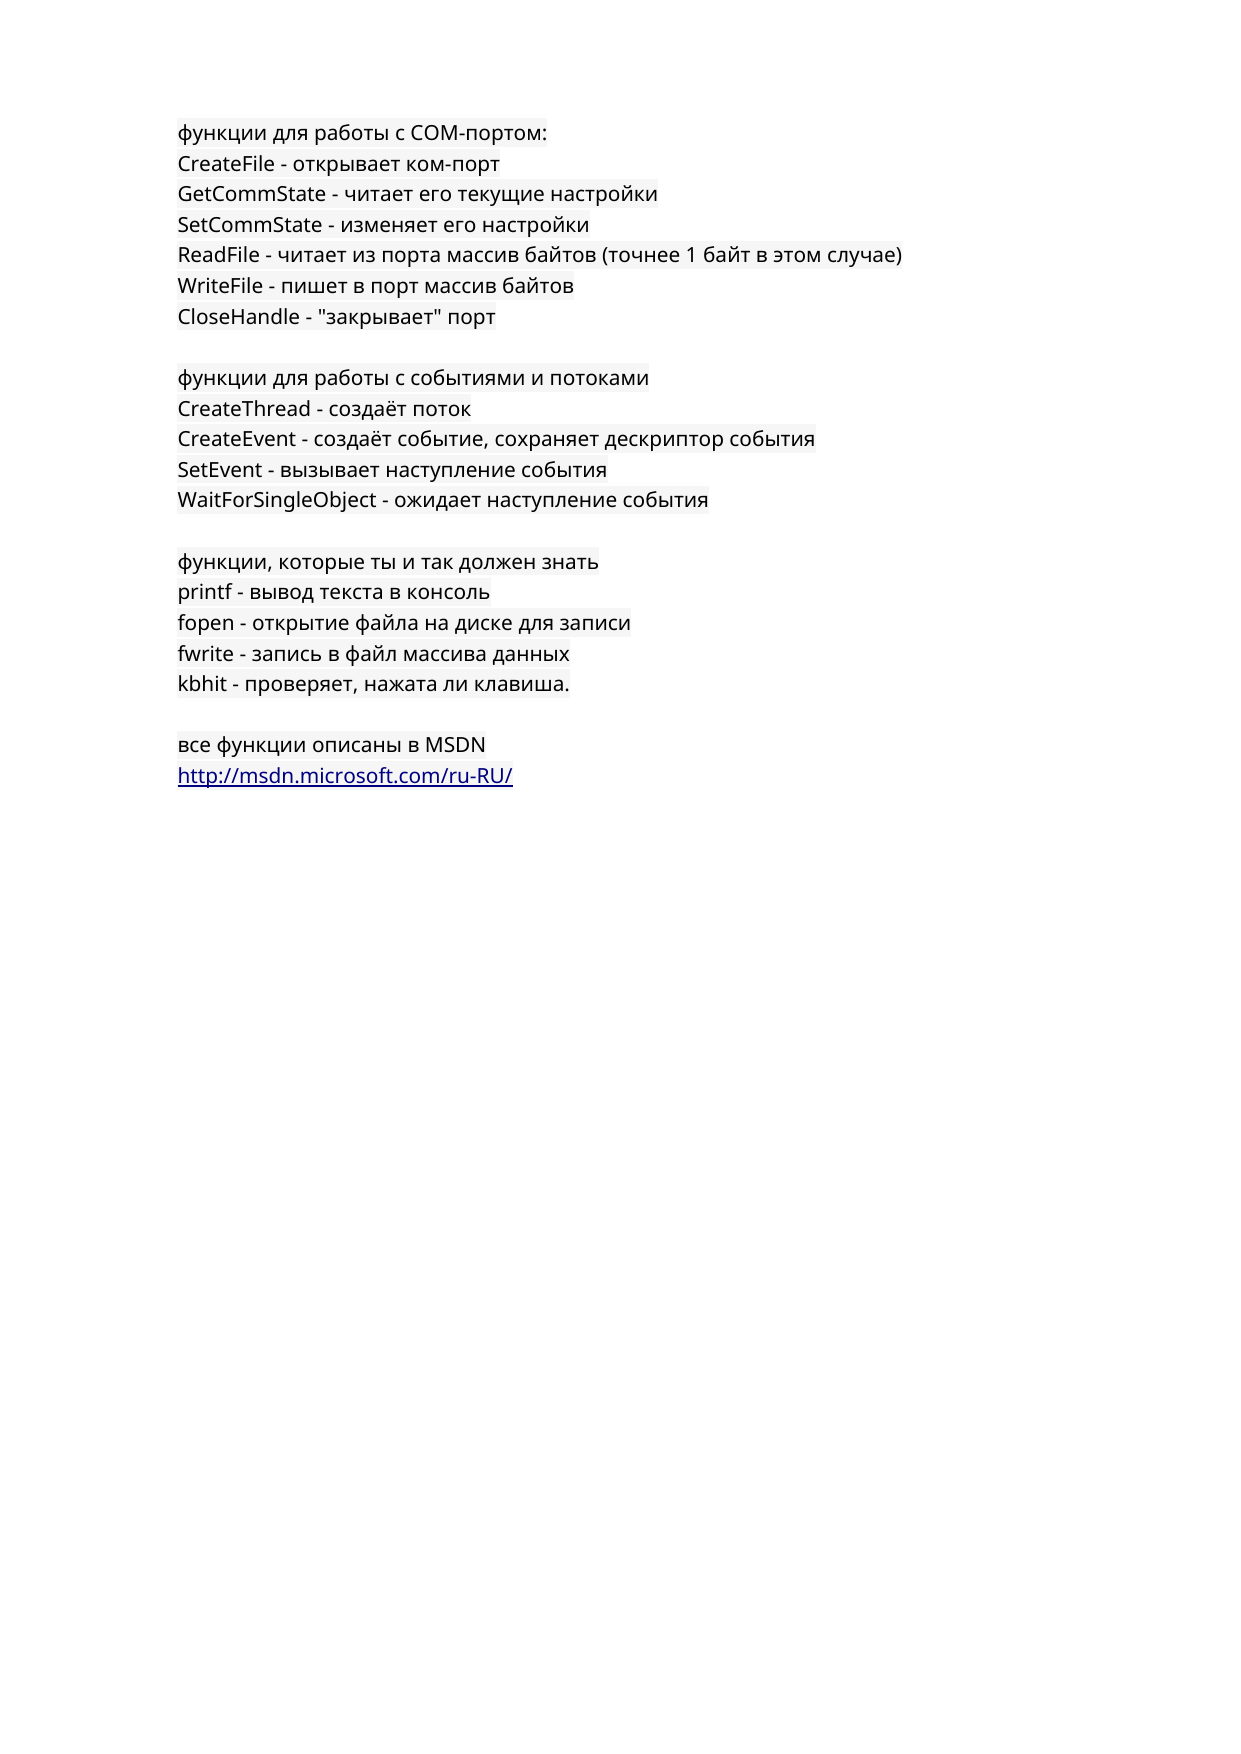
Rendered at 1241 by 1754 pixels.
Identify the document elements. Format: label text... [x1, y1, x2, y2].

text функции для работы с СОМ-портом: CreateFile - открывает ком-порт GetCommState - читает его текущие настройки SetCommState - изменяет его настройки ReadFile - читает из порта массив байтов (точнее 1 байт в этом случае) WriteFile - пишет в порт массив байтов CloseHandle - "закрывает" порт функции для работы с событиями и потоками CreateThread - создаёт поток CreateEvent - создаёт событие, сохраняет дескриптор события SetEvent - вызывает наступление события WaitForSingleObject - ожидает наступление события функции, которые ты и так должен знать printf - вывод текста в консоль fopen - открытие файла на диске для записи fwrite - запись в файл массива данных kbhit - проверяет, нажата ли клавиша. все функции описаны в MSDN http://msdn.microsoft.com/ru-RU/ [177, 118, 1152, 790]
